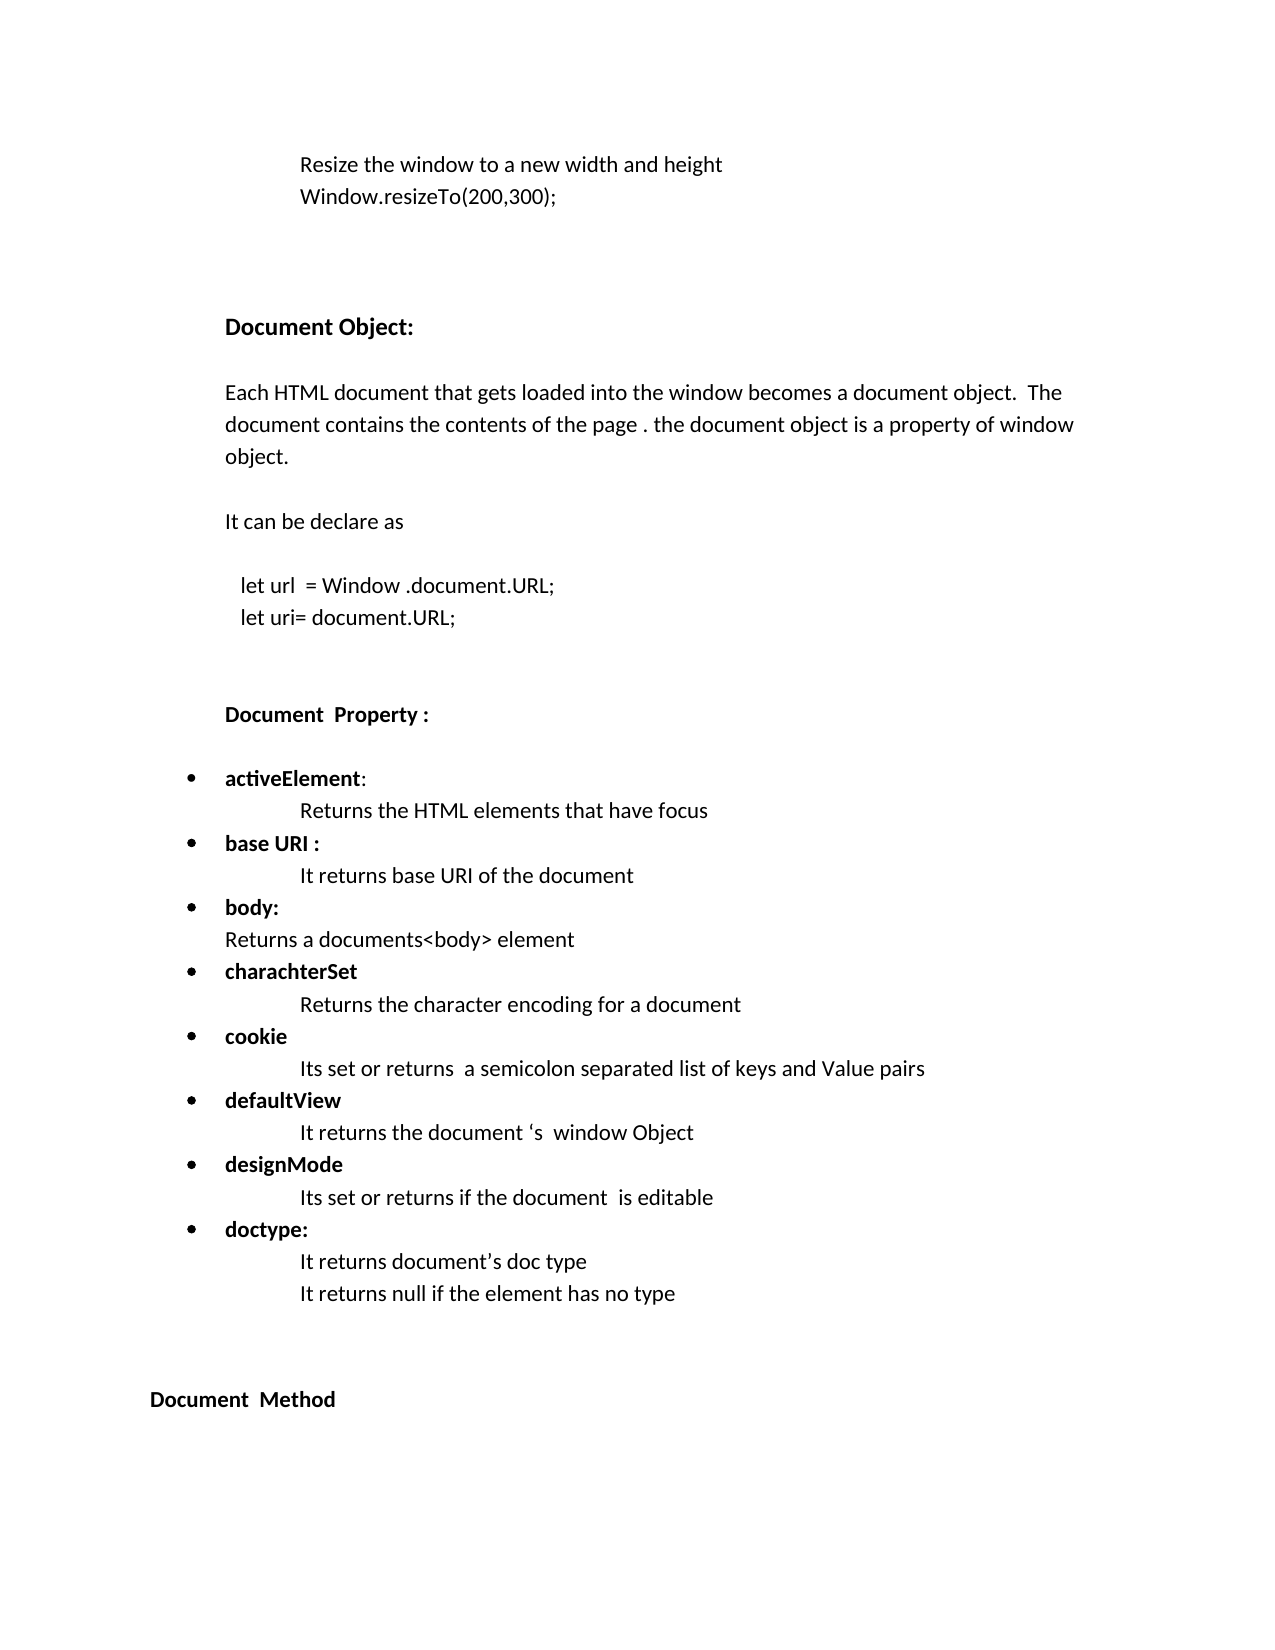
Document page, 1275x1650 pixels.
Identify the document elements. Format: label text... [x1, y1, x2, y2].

list Returns the character encoding for a document [225, 990, 1125, 1018]
list Its set or returns a semicolon separated list of keys and Value pairs [225, 1054, 1125, 1082]
list It can be declare as [225, 507, 1125, 535]
list Window.resizeTo(200,300); [225, 182, 1125, 210]
list Document Property : [225, 700, 1125, 728]
list It returns the document ‘s window Object [225, 1118, 1125, 1146]
list doctype: [187, 1215, 1125, 1243]
list body: [187, 893, 1125, 921]
list charachterSet [187, 957, 1125, 986]
list Resize the window to a new width and height [225, 150, 1125, 178]
list let url = Window .document.URL; [225, 571, 1125, 599]
list It returns document’s doc type [225, 1247, 1125, 1275]
list Returns a documents<body> element [225, 925, 1125, 953]
list defaultView [187, 1086, 1125, 1114]
text Document Method [150, 1385, 1125, 1413]
list cookie [187, 1022, 1125, 1050]
list Each HTML document that gets loaded into the window becomes a document object. The document contains the contents of the page . the document object is a property of window object. [225, 378, 1125, 471]
list Returns the HTML elements that have focus [300, 797, 1125, 824]
list activeElement: [187, 764, 1125, 792]
list Its set or returns if the document is editable [225, 1183, 1125, 1211]
list Document Object: [225, 311, 1125, 341]
list base URI : [187, 829, 1125, 857]
list designMode [187, 1151, 1125, 1179]
list It returns null if the element has no type [225, 1279, 1125, 1307]
list let uri= document.URL; [225, 603, 1125, 631]
list It returns base URI of the document [225, 861, 1125, 889]
